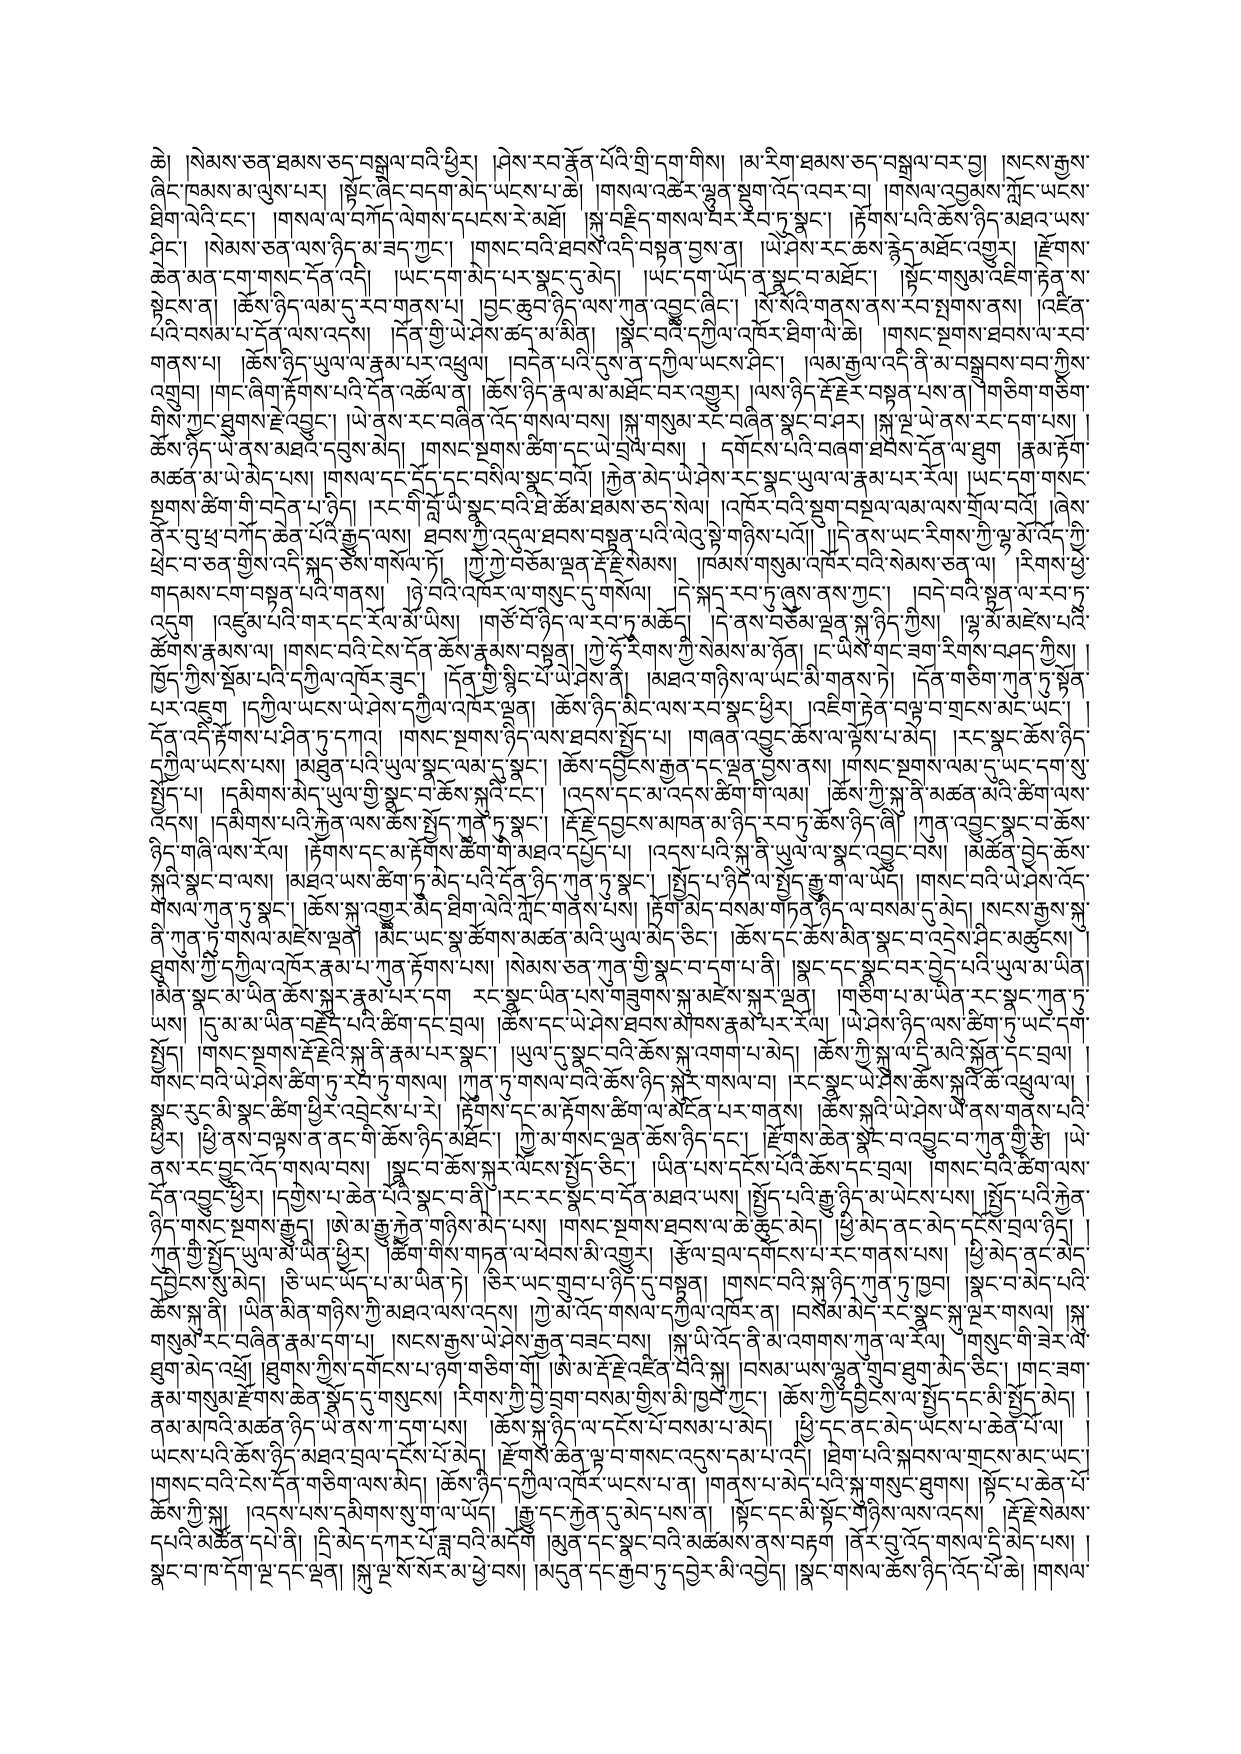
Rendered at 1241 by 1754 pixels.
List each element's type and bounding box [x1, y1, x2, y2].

text [150, 150, 1090, 1585]
